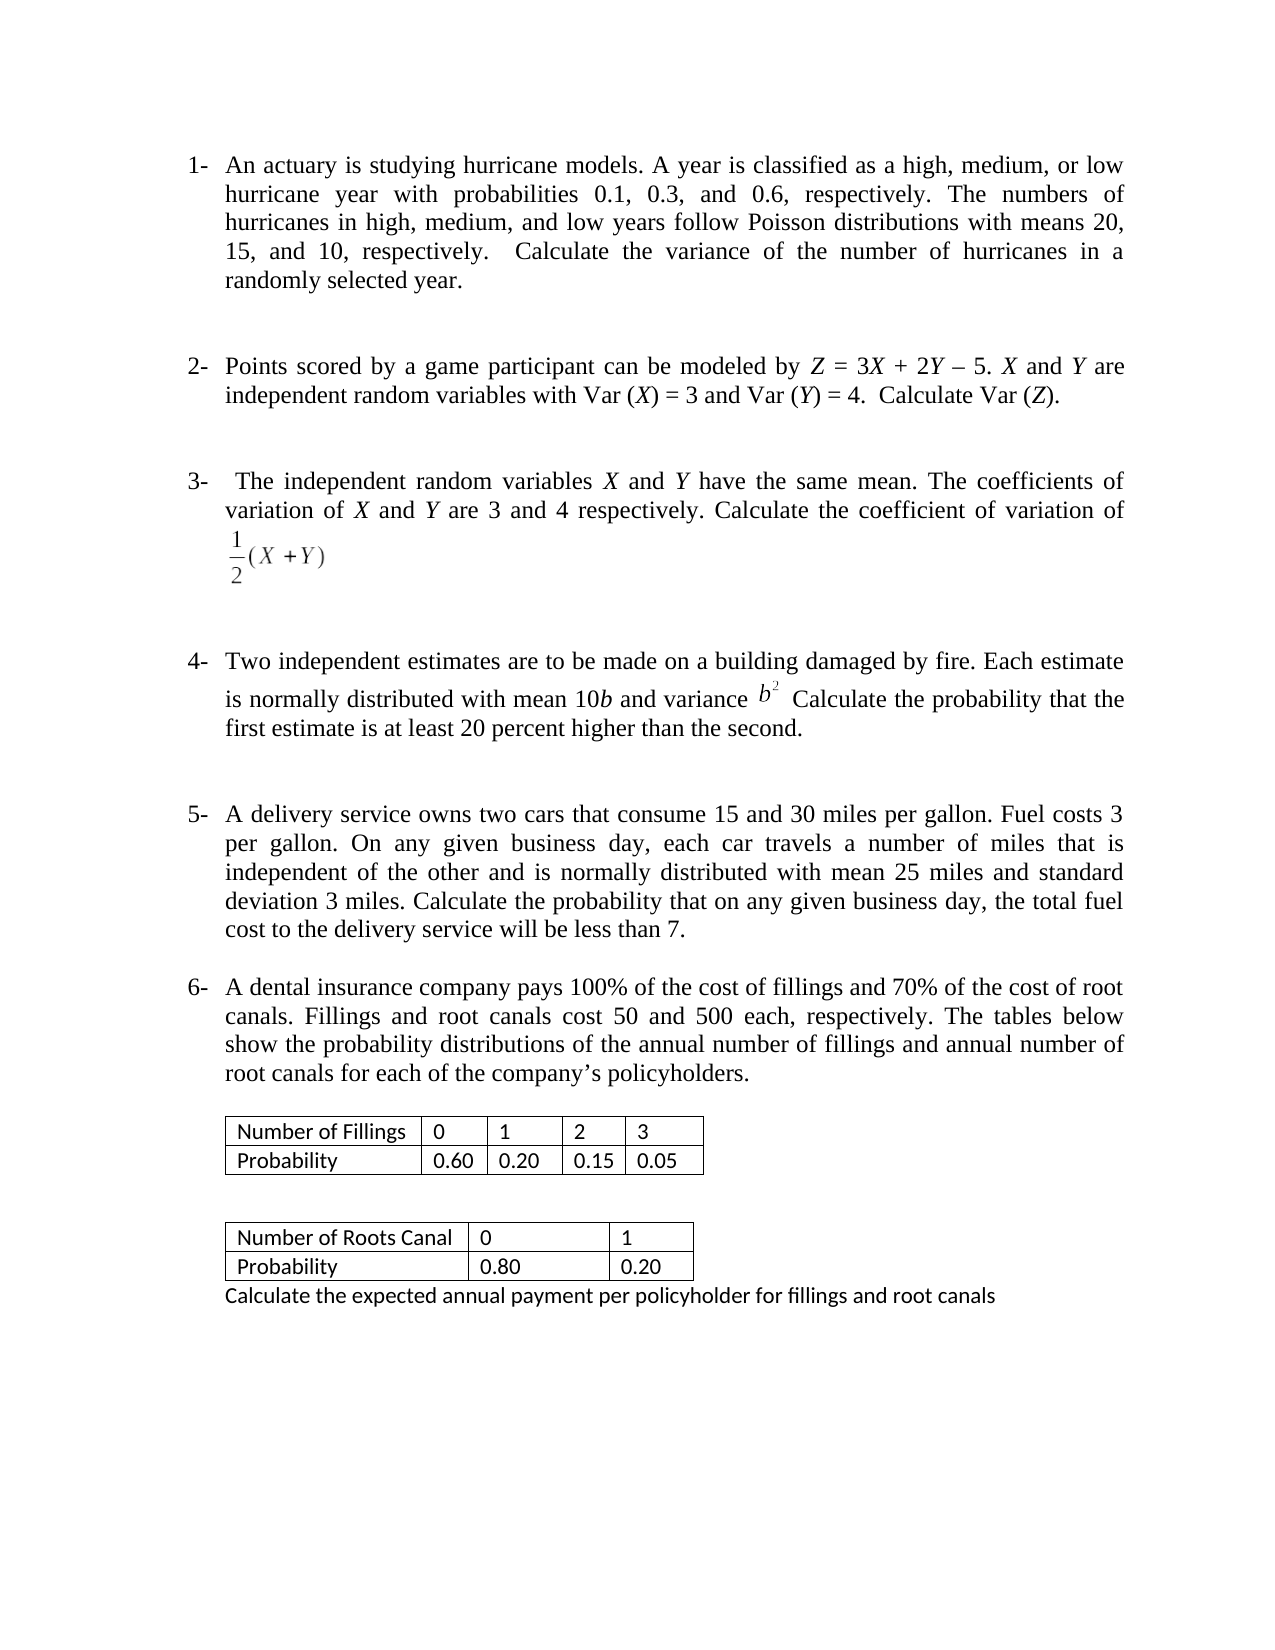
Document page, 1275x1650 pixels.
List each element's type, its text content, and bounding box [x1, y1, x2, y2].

list Points scored by a game participant can be modeled by Z = 3X + 2Y – 5. X and Y are independent random variables with Var (X) = 3 and Var (Y) = 4. Calculate Var (Z). [187, 351, 1125, 409]
table_header 0 [469, 1223, 609, 1251]
table_header 0 [422, 1117, 487, 1145]
table_header Number of Fillings [226, 1117, 421, 1145]
table_header 3 [626, 1117, 703, 1145]
list A delivery service owns two cars that consume 15 and 30 miles per gallon. Fuel costs 3 per gallon. On any given business day, each car travels a number of miles that is independent of the other and is normally distributed with mean 25 miles and standard deviation 3 miles. Calculate the probability that on any given business day, the total fuel cost to the delivery service will be less than 7. [187, 799, 1125, 943]
table_header 2 [563, 1117, 625, 1145]
table_cell 0.60 [422, 1146, 487, 1174]
table_cell 0.05 [626, 1146, 703, 1174]
list A dental insurance company pays 100% of the cost of fillings and 70% of the cost of root canals. Fillings and root canals cost 50 and 500 each, respectively. The tables below show the probability distributions of the annual number of fillings and annual number of root canals for each of the company’s policyholders. [187, 972, 1125, 1087]
list Calculate the expected annual payment per policyholder for fillings and root canals [225, 1281, 1125, 1309]
table_cell 0.15 [563, 1146, 625, 1174]
list An actuary is studying hurricane models. A year is classified as a high, medium, or low hurricane year with probabilities 0.1, 0.3, and 0.6, respectively. The numbers of hurricanes in high, medium, and low years follow Poisson distributions with means 20, 15, and 10, respectively. Calculate the variance of the number of hurricanes in a randomly selected year. [187, 150, 1125, 294]
table_cell Probability [226, 1252, 468, 1280]
table_cell Probability [226, 1146, 421, 1174]
table_header Number of Roots Canal [226, 1223, 468, 1251]
table_header 1 [610, 1223, 693, 1251]
table_cell 0.80 [469, 1252, 609, 1280]
list The independent random variables X and Y have the same mean. The coefficients of variation of X and Y are 3 and 4 respectively. Calculate the coefficient of variation of [187, 466, 1125, 588]
table_header 1 [488, 1117, 562, 1145]
table_cell 0.20 [610, 1252, 693, 1280]
table_cell 0.20 [488, 1146, 562, 1174]
list Two independent estimates are to be made on a building damaged by fire. Each estimate is normally distributed with mean 10b and variance Calculate the probability that the first estimate is at least 20 percent higher than the second. [187, 646, 1125, 742]
